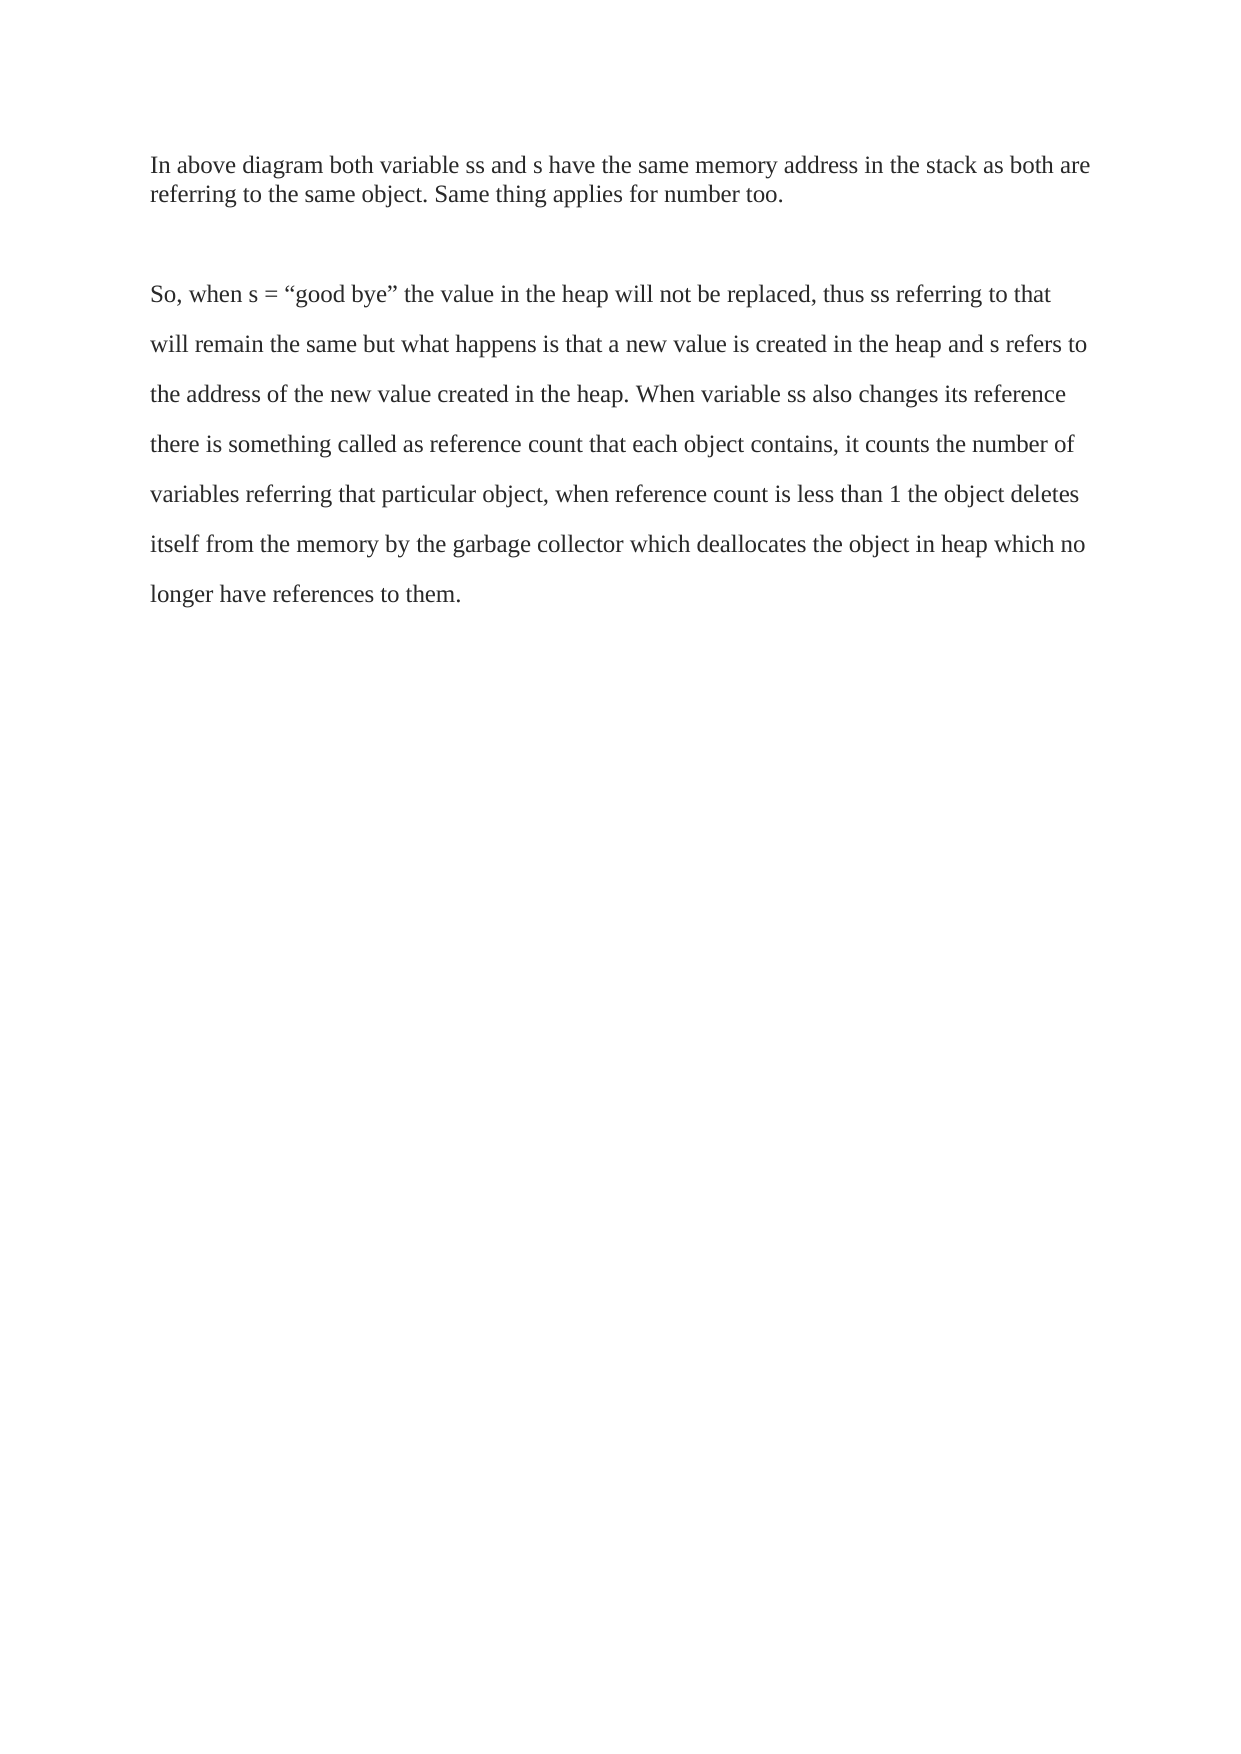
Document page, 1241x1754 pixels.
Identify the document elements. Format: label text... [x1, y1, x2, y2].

text So, when s = “good bye” the value in the heap will not be replaced, thus ss referring to that will remain the same but what happens is that a new value is created in the heap and s refers to the address of the new value created in the heap. When variable ss also changes its reference there is something called as reference count that each object contains, it counts the number of variables referring that particular object, when reference count is less than 1 the object deletes itself from the memory by the garbage collector which deallocates the object in heap which no longer have references to them. [150, 257, 1090, 607]
